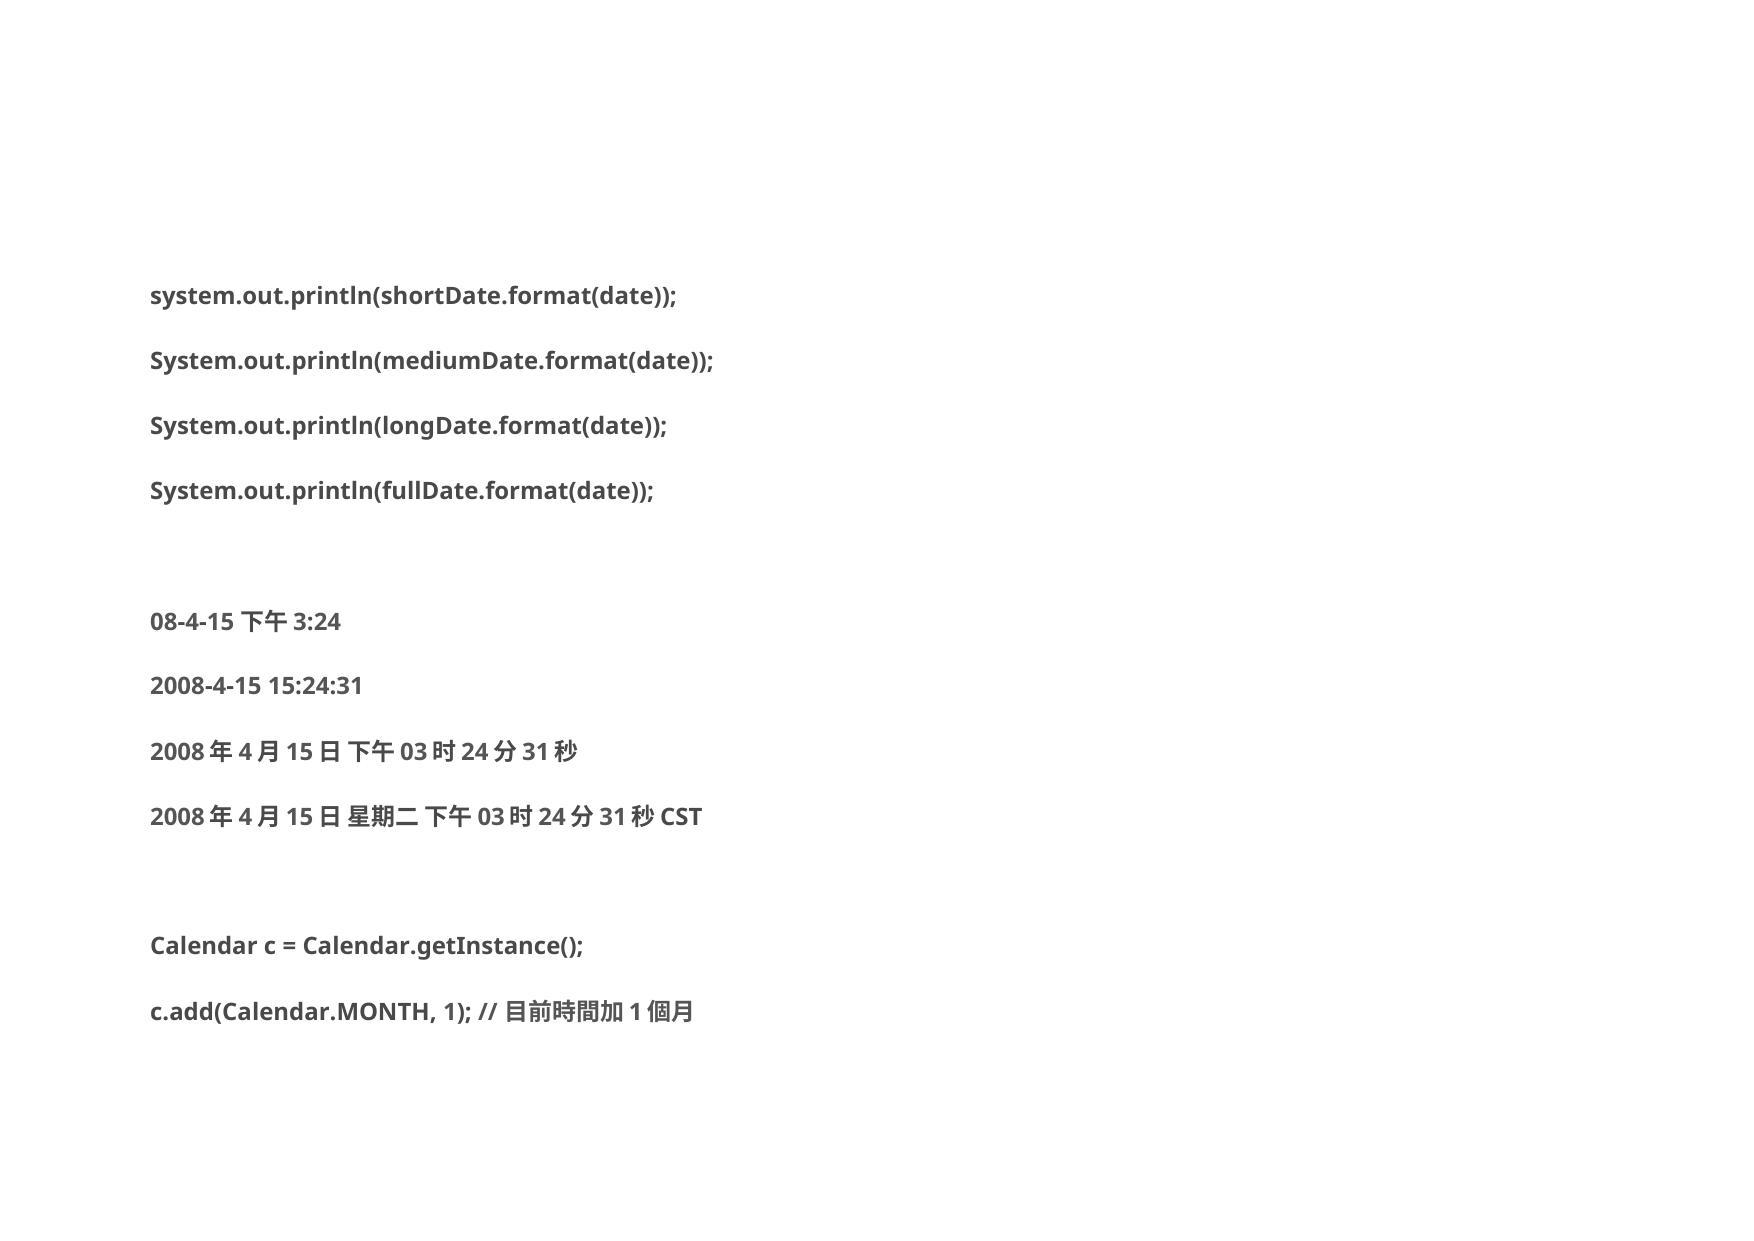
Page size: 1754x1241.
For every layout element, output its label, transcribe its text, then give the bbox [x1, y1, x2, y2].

text System.out.println(longDate.format(date)); [150, 393, 1604, 458]
text 2008-4-15 15:24:31 [150, 653, 1604, 718]
text 08-4-15 下午3:24 [150, 588, 1604, 653]
text c.add(Calendar.MONTH, 1); // 目前時間加1個月 [150, 978, 1604, 1043]
text 2008年4月15日 星期二 下午03时24分31秒CST [150, 783, 1604, 848]
text System.out.println(mediumDate.format(date)); [150, 328, 1604, 393]
text System.out.println(fullDate.format(date)); [150, 458, 1604, 523]
text Calendar c = Calendar.getInstance(); [150, 913, 1604, 978]
text 2008年4月15日 下午03时24分31秒 [150, 718, 1604, 783]
text system.out.println(shortDate.format(date)); [150, 263, 1604, 328]
